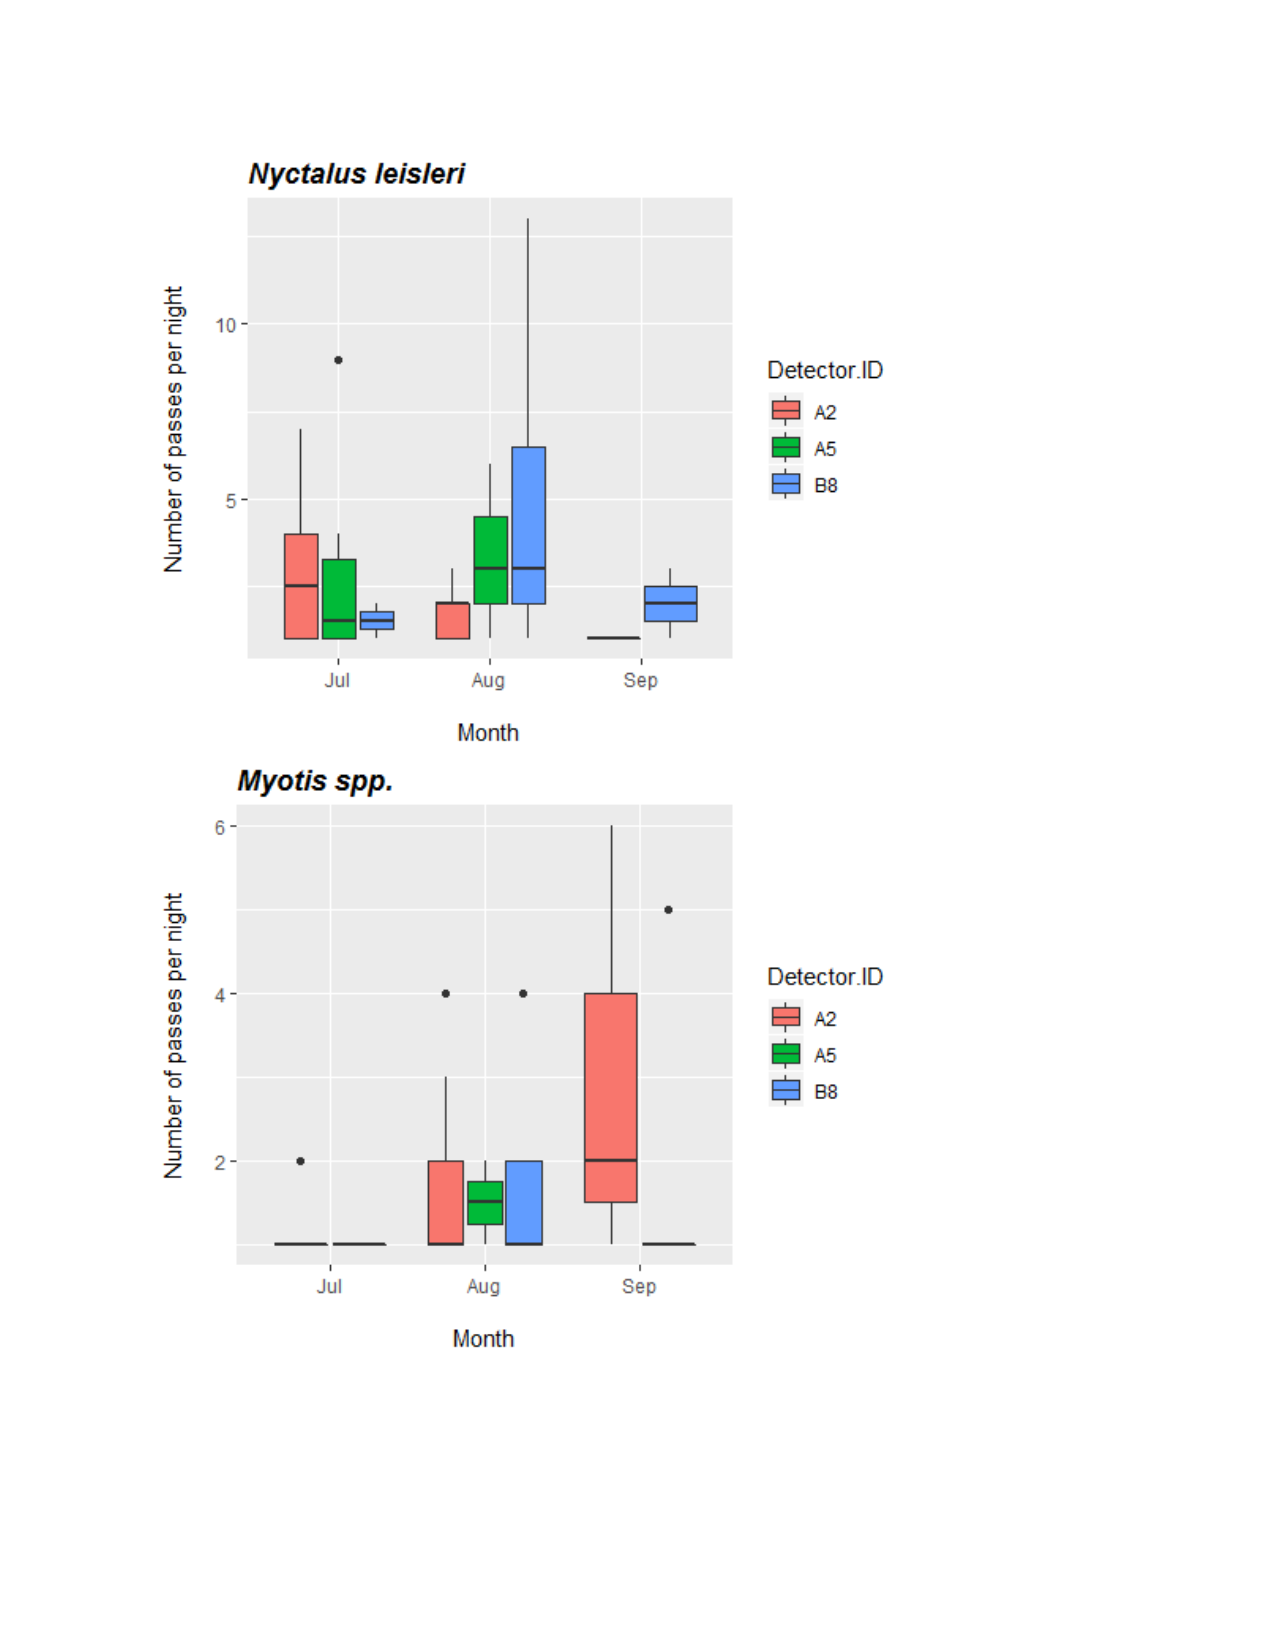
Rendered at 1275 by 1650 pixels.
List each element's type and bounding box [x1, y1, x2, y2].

picture [150, 150, 908, 1363]
